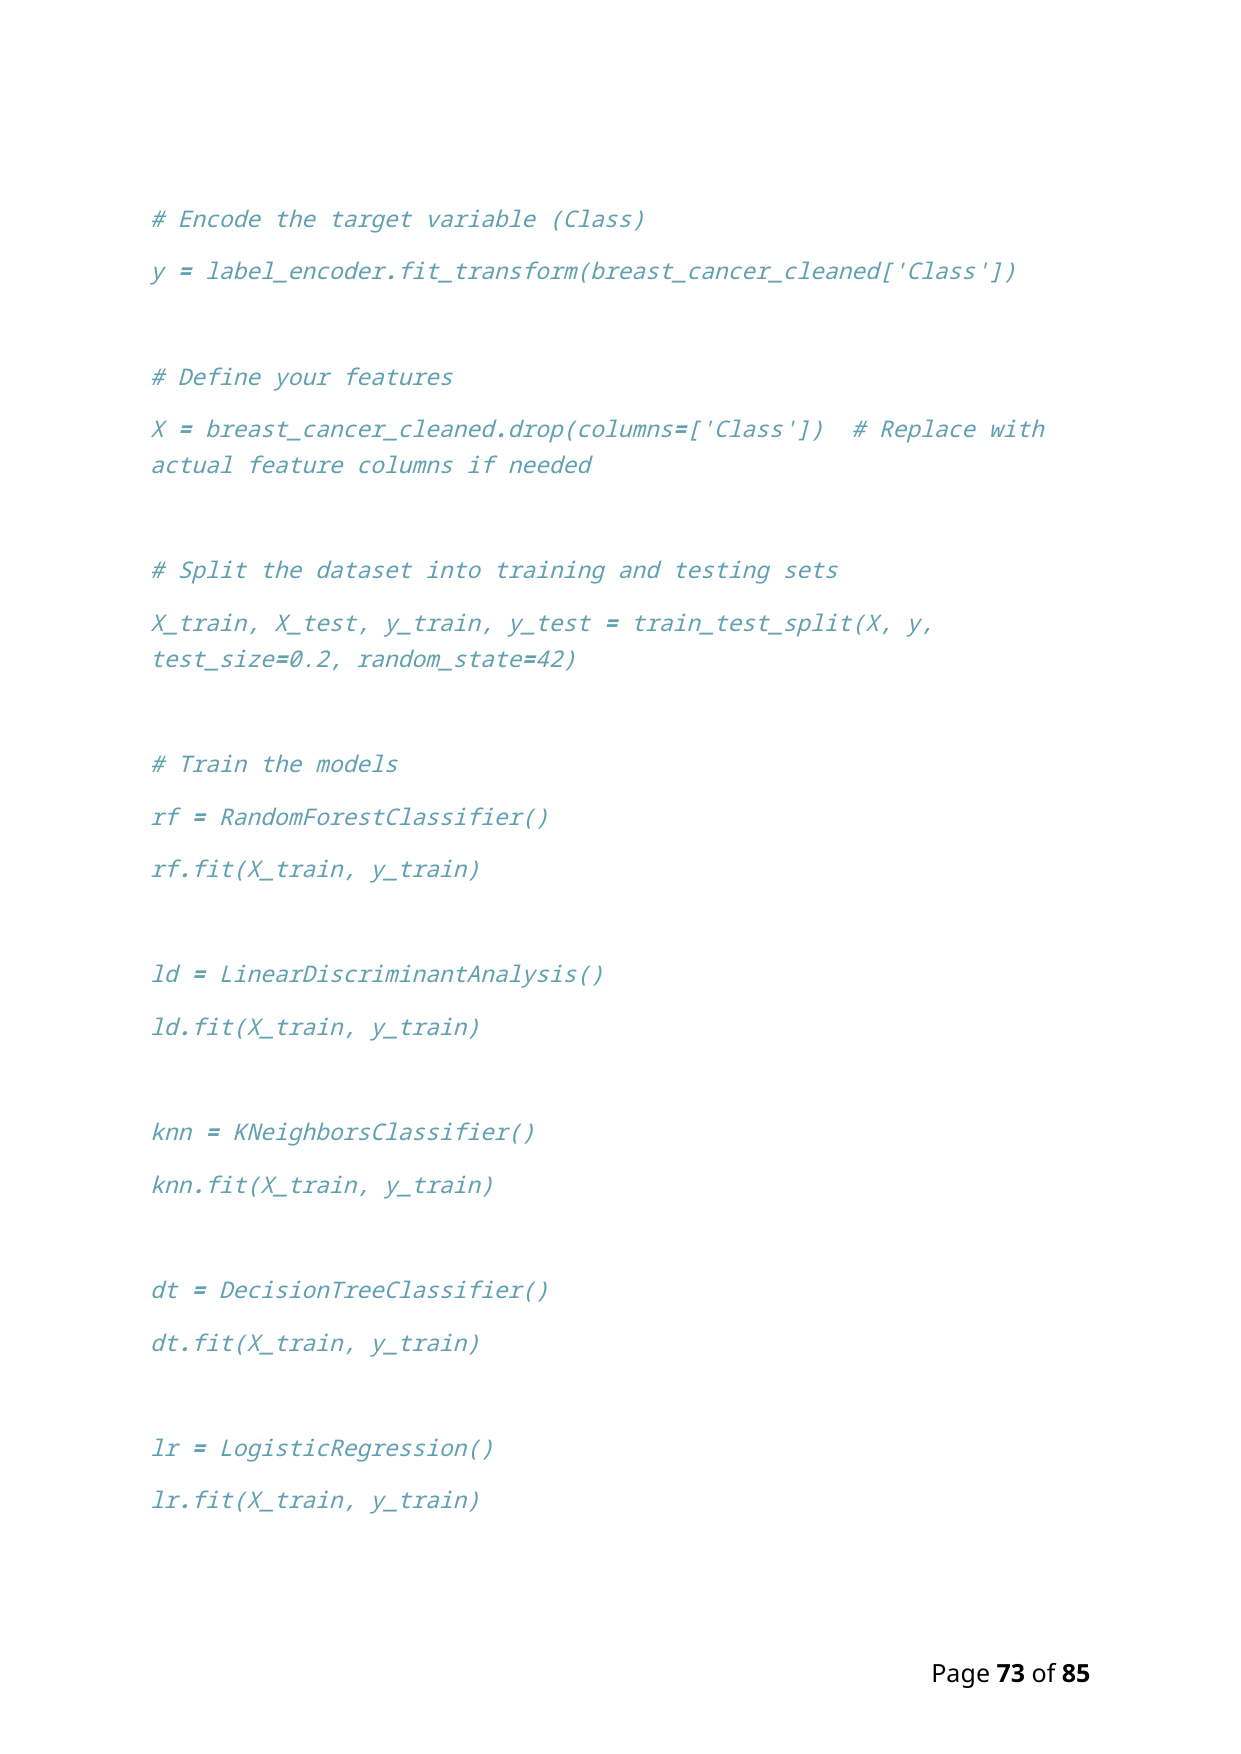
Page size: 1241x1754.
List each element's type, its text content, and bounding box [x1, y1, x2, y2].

subtitle knn.fit(X_train, y_train) [150, 1169, 1090, 1200]
subtitle # Encode the target variable (Class) [150, 203, 1090, 234]
subtitle ld.fit(X_train, y_train) [150, 1011, 1090, 1042]
subtitle dt.fit(X_train, y_train) [150, 1327, 1090, 1358]
subtitle knn = KNeighborsClassifier() [150, 1116, 1090, 1147]
subtitle # Split the dataset into training and testing sets [150, 554, 1090, 585]
subtitle # Train the models [150, 748, 1090, 779]
subtitle X = breast_cancer_cleaned.drop(columns=['Class']) # Replace with actual feature columns if needed [150, 413, 1090, 480]
subtitle rf = RandomForestClassifier() [150, 801, 1090, 832]
subtitle rf.fit(X_train, y_train) [150, 853, 1090, 884]
subtitle lr = LogisticRegression() [150, 1432, 1090, 1463]
subtitle # Define your features [150, 360, 1090, 392]
subtitle X_train, X_test, y_train, y_test = train_test_split(X, y, test_size=0.2, random_state=42) [150, 607, 1090, 674]
subtitle dt = DecisionTreeClassifier() [150, 1274, 1090, 1305]
subtitle lr.fit(X_train, y_train) [150, 1484, 1090, 1516]
subtitle ld = LinearDiscriminantAnalysis() [150, 958, 1090, 989]
subtitle y = label_encoder.fit_transform(breast_cancer_cleaned['Class']) [150, 255, 1090, 286]
